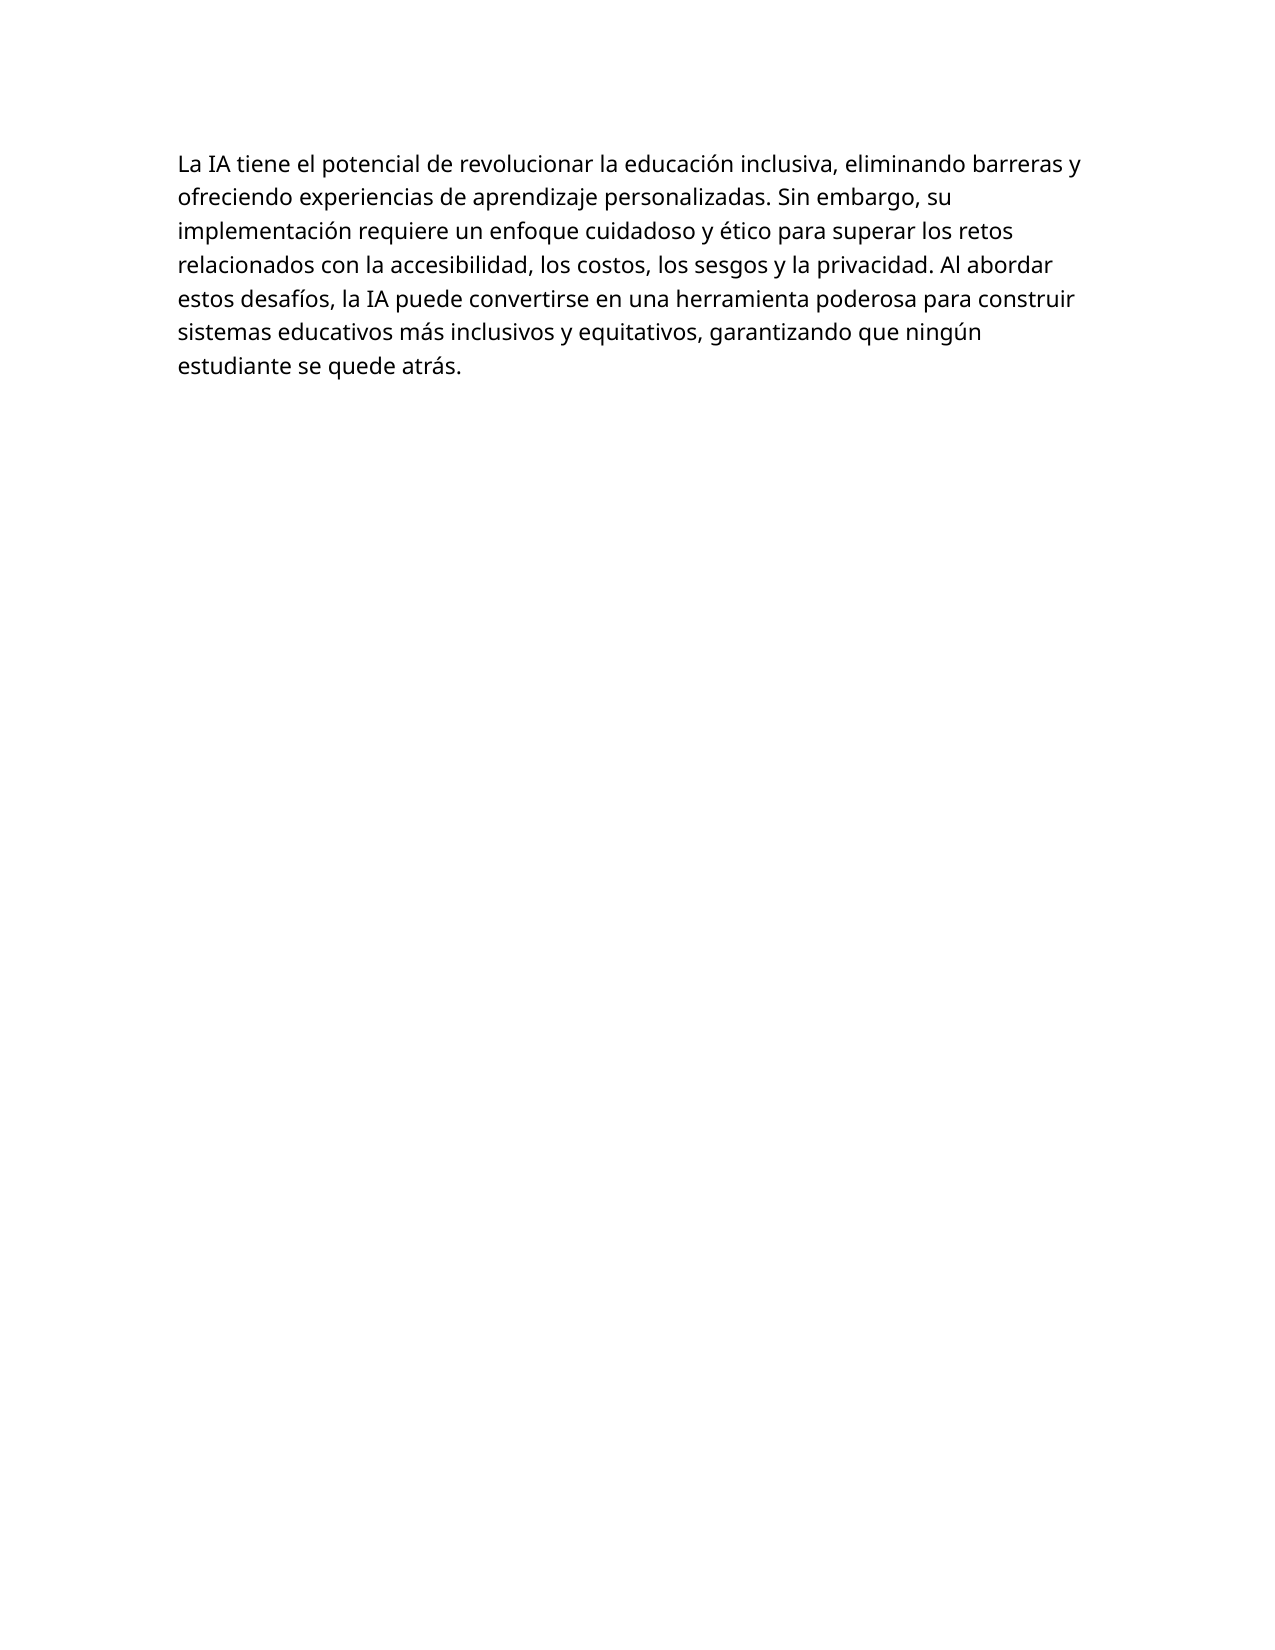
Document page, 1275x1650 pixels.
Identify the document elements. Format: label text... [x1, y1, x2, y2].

text La IA tiene el potencial de revolucionar la educación inclusiva, eliminando barreras y ofreciendo experiencias de aprendizaje personalizadas. Sin embargo, su implementación requiere un enfoque cuidadoso y ético para superar los retos relacionados con la accesibilidad, los costos, los sesgos y la privacidad. Al abordar estos desafíos, la IA puede convertirse en una herramienta poderosa para construir sistemas educativos más inclusivos y equitativos, garantizando que ningún estudiante se quede atrás. [177, 148, 1098, 381]
